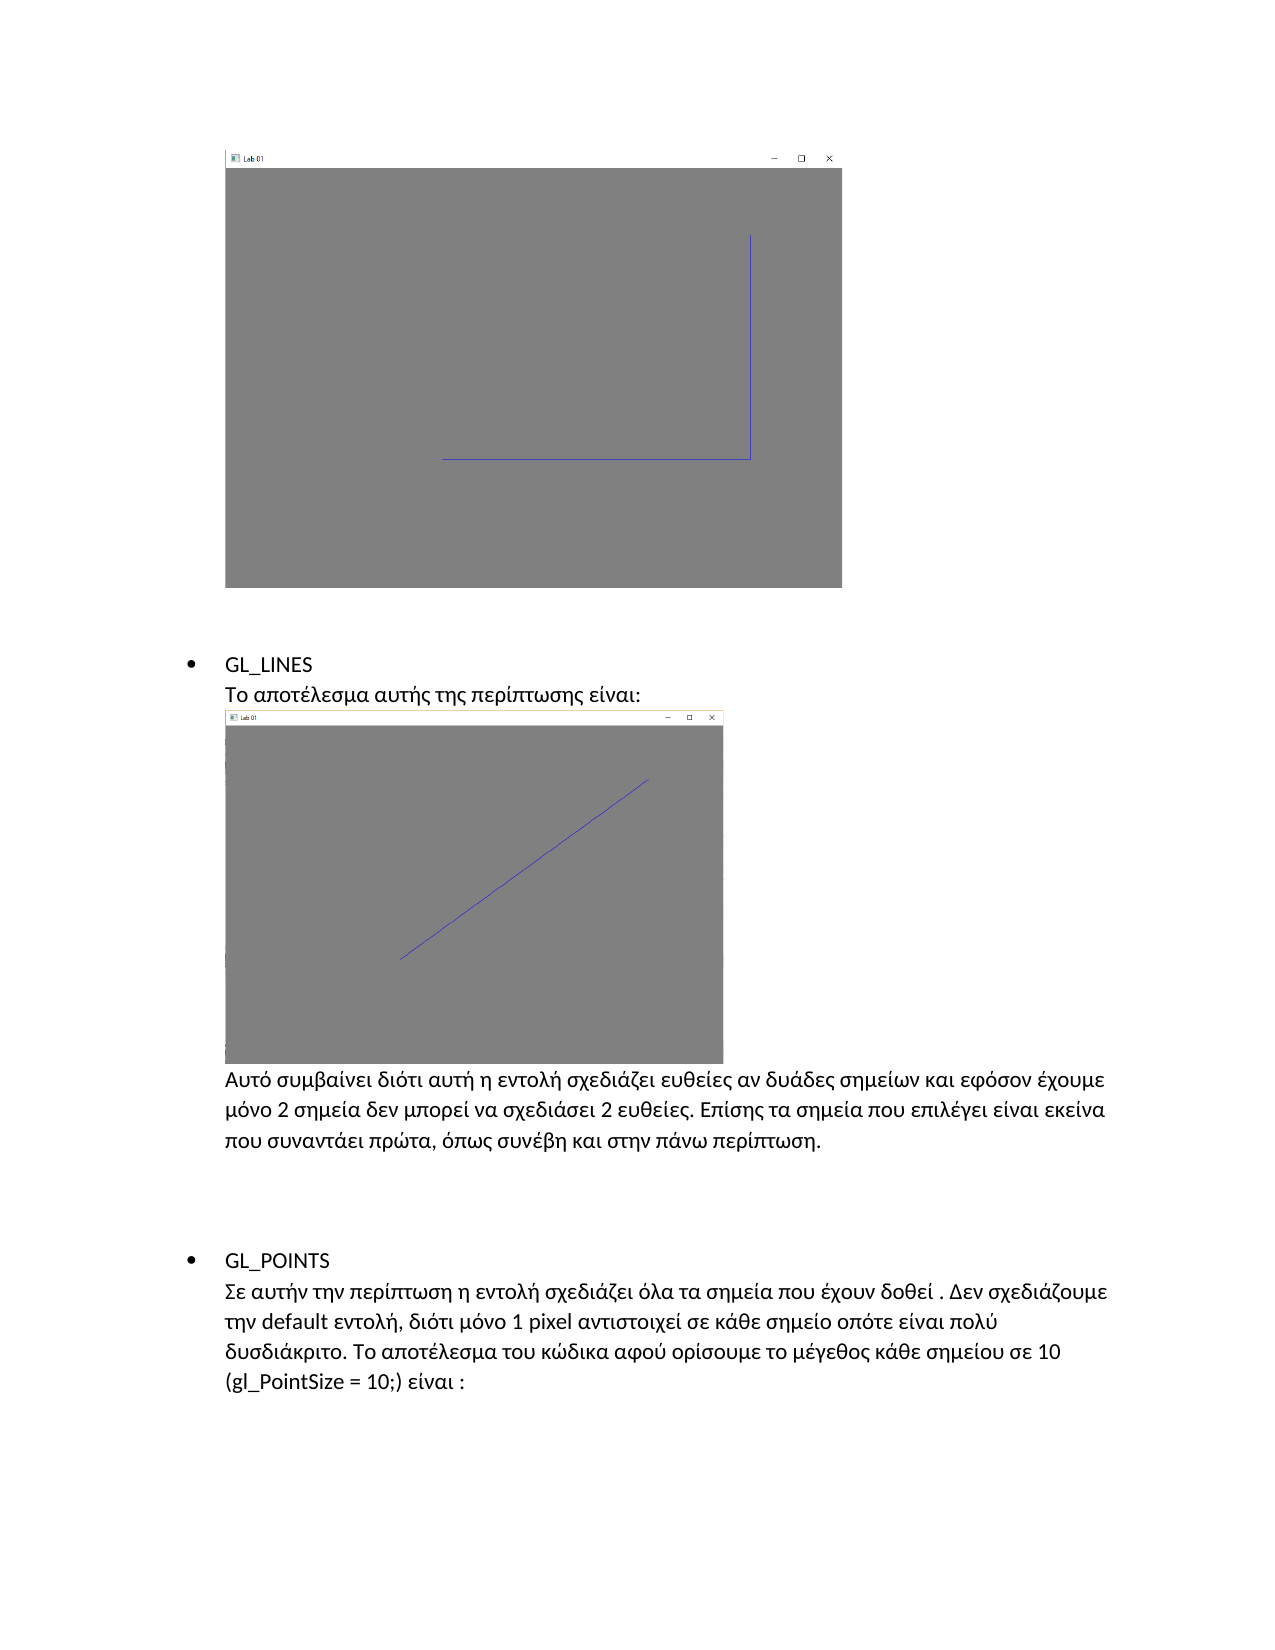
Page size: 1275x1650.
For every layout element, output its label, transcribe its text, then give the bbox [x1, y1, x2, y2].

picture [225, 150, 843, 588]
picture [225, 710, 724, 1064]
list Το αποτέλεσμα αυτής της περίπτωσης είναι: [225, 680, 1125, 708]
list Αυτό συμβαίνει διότι αυτή η εντολή σχεδιάζει ευθείες αν δυάδες σημείων και εφόσον έχουμε μόνο 2 σημεία δεν μπορεί να σχεδιάσει 2 ευθείες. Επίσης τα σημεία που επιλέγει είναι εκείνα που συναντάει πρώτα, όπως συνέβη και στην πάνω περίπτωση. [225, 1065, 1125, 1154]
list GL_LINES [187, 650, 1125, 678]
list Σε αυτήν την περίπτωση η εντολή σχεδιάζει όλα τα σημεία που έχουν δοθεί . Δεν σχεδιάζουμε την default εντολή, διότι μόνο 1 pixel αντιστοιχεί σε κάθε σημείο οπότε είναι πολύ δυσδιάκριτο. Το αποτέλεσμα του κώδικα αφού ορίσουμε το μέγεθος κάθε σημείου σε 10 (gl_PointSize = 10;) είναι : [225, 1277, 1125, 1396]
list GL_POINTS [187, 1247, 1125, 1275]
